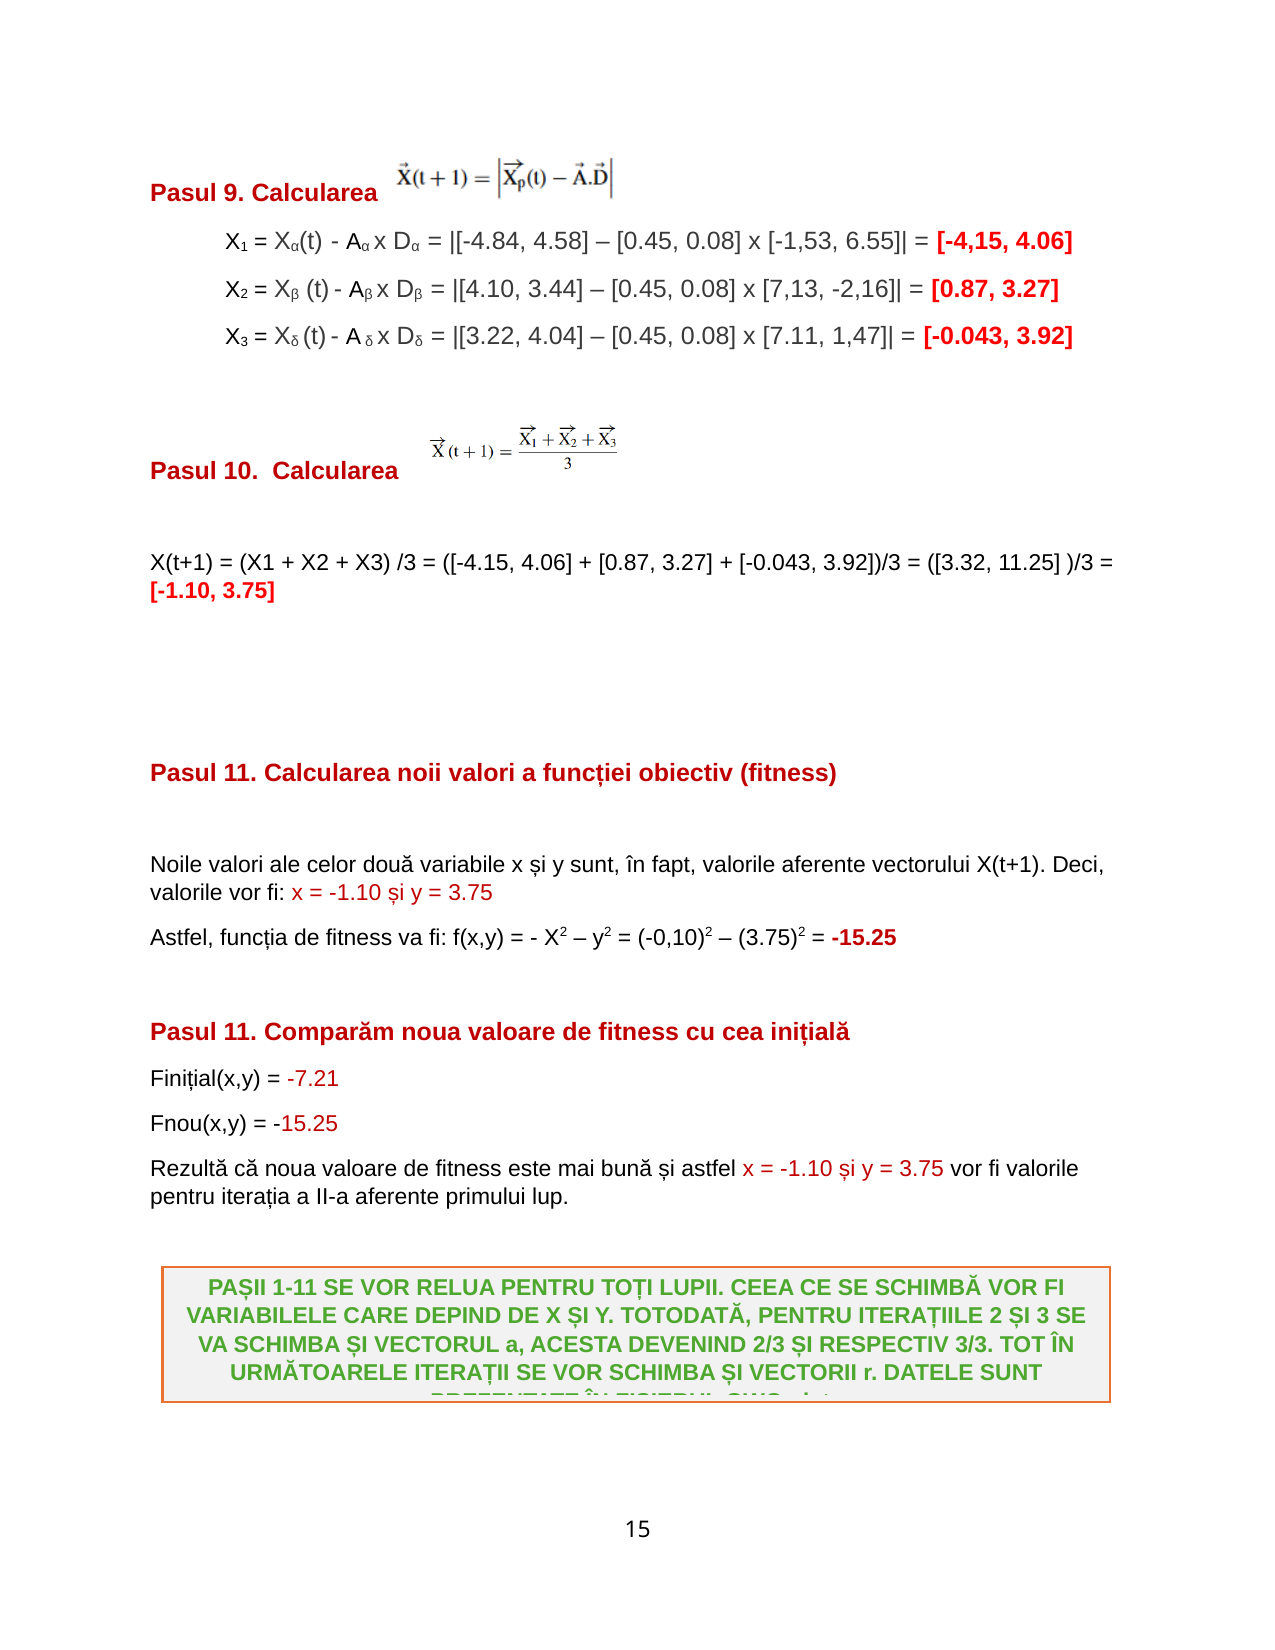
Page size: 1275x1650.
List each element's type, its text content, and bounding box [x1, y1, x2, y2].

text X(t+1) = (X1 + X2 + X3) /3 = ([-4.15, 4.06] + [0.87, 3.27] + [-0.043, 3.92])/3 = ([3.32, 11.25] )/3 = [-1.10, 3.75] [150, 549, 1125, 604]
text X2 = Xβ (t) - Aβ x Dβ = |[4.10, 3.44] – [0.45, 0.08] x [7,13, -2,16]| = [0.87, 3.27] [150, 273, 1125, 302]
text Astfel, funcția de fitness va fi: f(x,y) = - X2 – y2 = (-0,10)2 – (3.75)2 = -15.25 [150, 924, 1125, 951]
text X3 = Xδ (t) - A δ x Dδ = |[3.22, 4.04] – [0.45, 0.08] x [7.11, 1,47]| = [-0.043, 3.92] [150, 321, 1125, 350]
picture [384, 150, 623, 202]
text Pasul 10. Calcularea [150, 414, 1125, 485]
text Rezultă că noua valoare de fitness este mai bună și astfel x = -1.10 și y = 3.75 vor fi valorile pentru iterația a II-a aferente primului lup. [150, 1155, 1125, 1210]
picture [411, 414, 621, 480]
text Finițial(x,y) = -7.21 [150, 1065, 1125, 1091]
text Pasul 9. Calcularea [150, 150, 1125, 207]
text X1 = Xα(t) - Aα x Dα = |[-4.84, 4.58] – [0.45, 0.08] x [-1,53, 6.55]| = [-4,15, 4.06] [150, 226, 1125, 254]
text Noile valori ale celor două variabile x și y sunt, în fapt, valorile aferente vectorului X(t+1). Deci, valorile vor fi: x = -1.10 și y = 3.75 [150, 851, 1125, 905]
text Fnou(x,y) = -15.25 [150, 1110, 1125, 1136]
text Pasul 11. Comparăm noua valoare de fitness cu cea inițială [150, 1017, 1125, 1046]
text Pasul 11. Calcularea noii valori a funcției obiectiv (fitness) [150, 758, 1125, 787]
